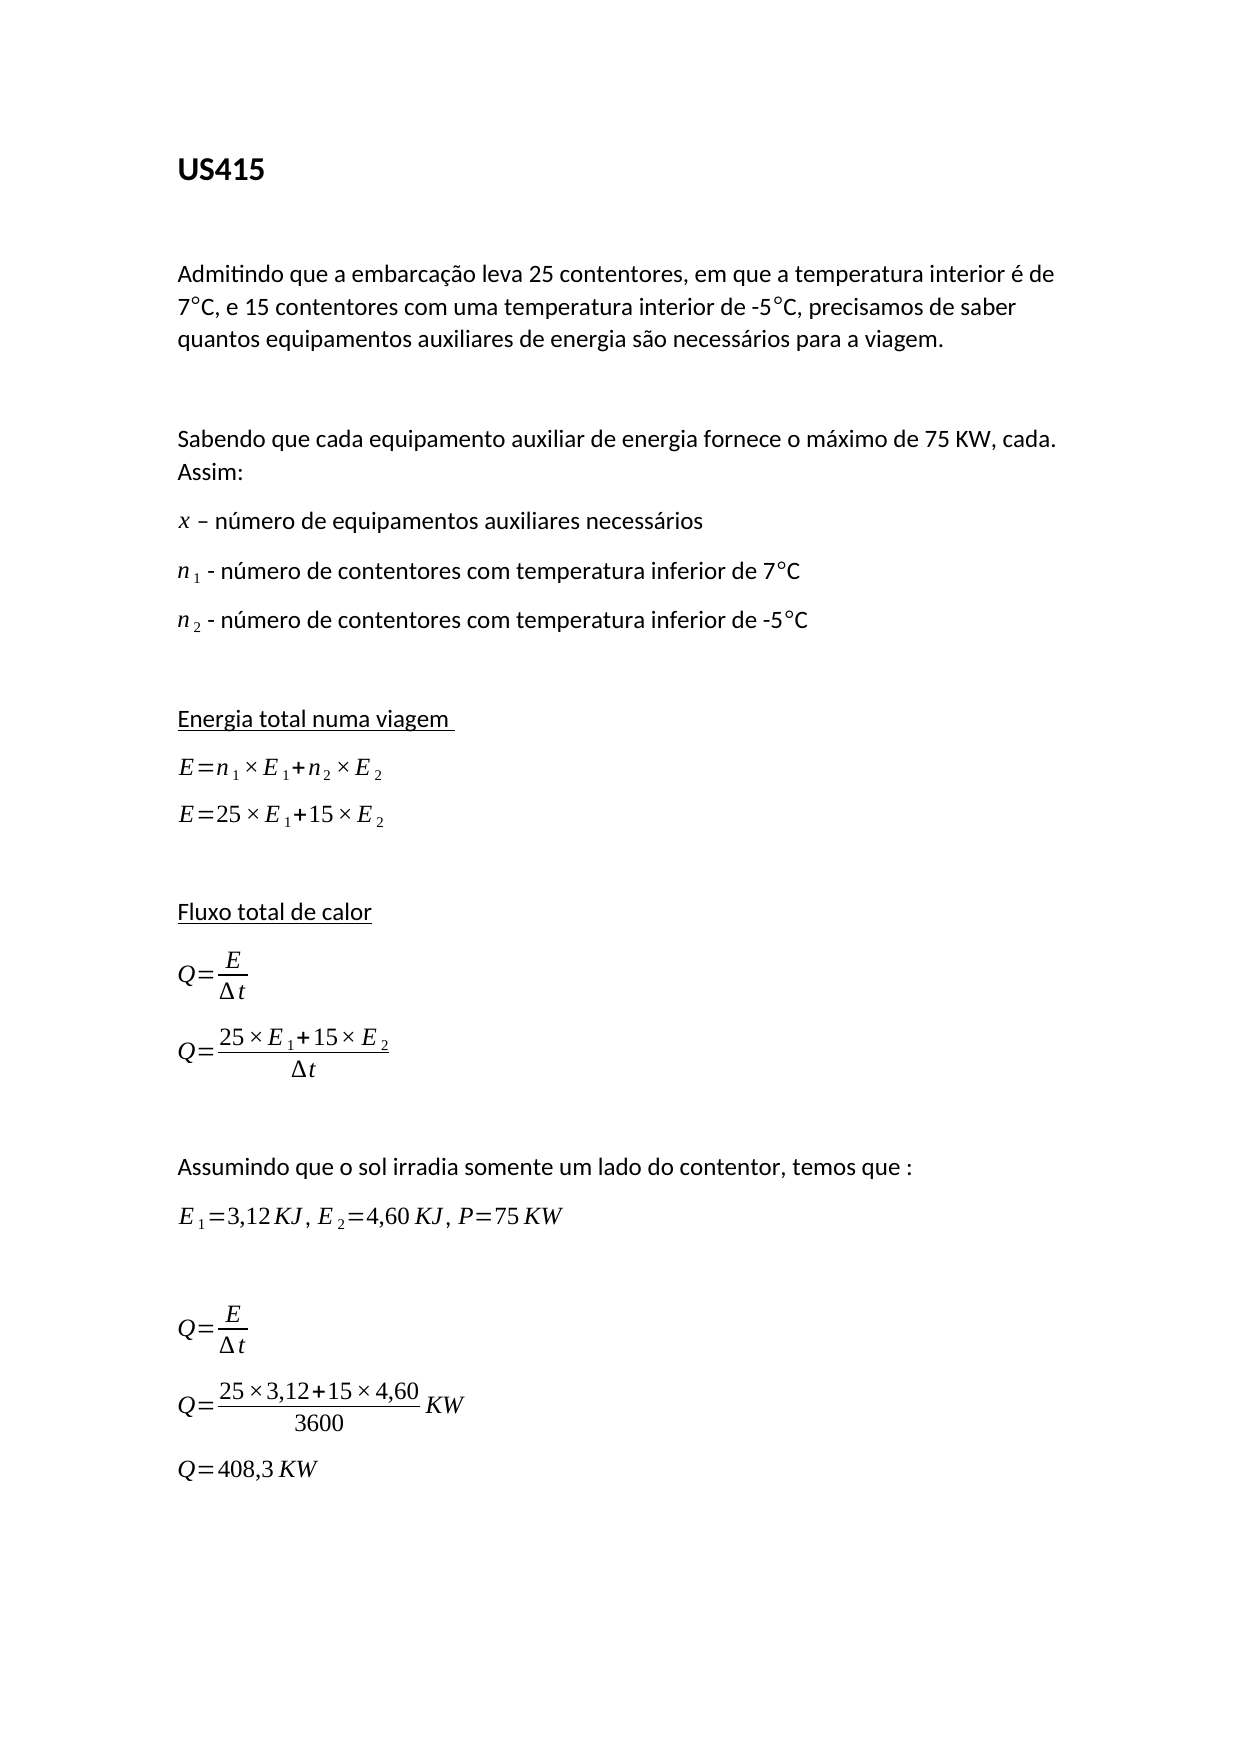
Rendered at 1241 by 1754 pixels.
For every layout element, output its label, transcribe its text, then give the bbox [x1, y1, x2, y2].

text - número de contentores com temperatura inferior de -5C [177, 604, 1063, 635]
text – número de equipamentos auxiliares necessários [177, 505, 1063, 536]
text Sabendo que cada equipamento auxiliar de energia fornece o máximo de 75 KW, cada. Assim: [177, 423, 1063, 486]
text , , [177, 1201, 1063, 1231]
text Fluxo total de calor [177, 897, 1063, 927]
text - número de contentores com temperatura inferior de 7C [177, 555, 1063, 585]
text Assumindo que o sol irradia somente um lado do contentor, temos que : [177, 1151, 1063, 1182]
text Admitindo que a embarcação leva 25 contentores, em que a temperatura interior é de 7C, e 15 contentores com uma temperatura interior de -5C, precisamos de saber quantos equipamentos auxiliares de energia são necessários para a viagem. [177, 258, 1063, 354]
text US415 [177, 148, 1063, 188]
text Energia total numa viagem [177, 704, 1063, 734]
